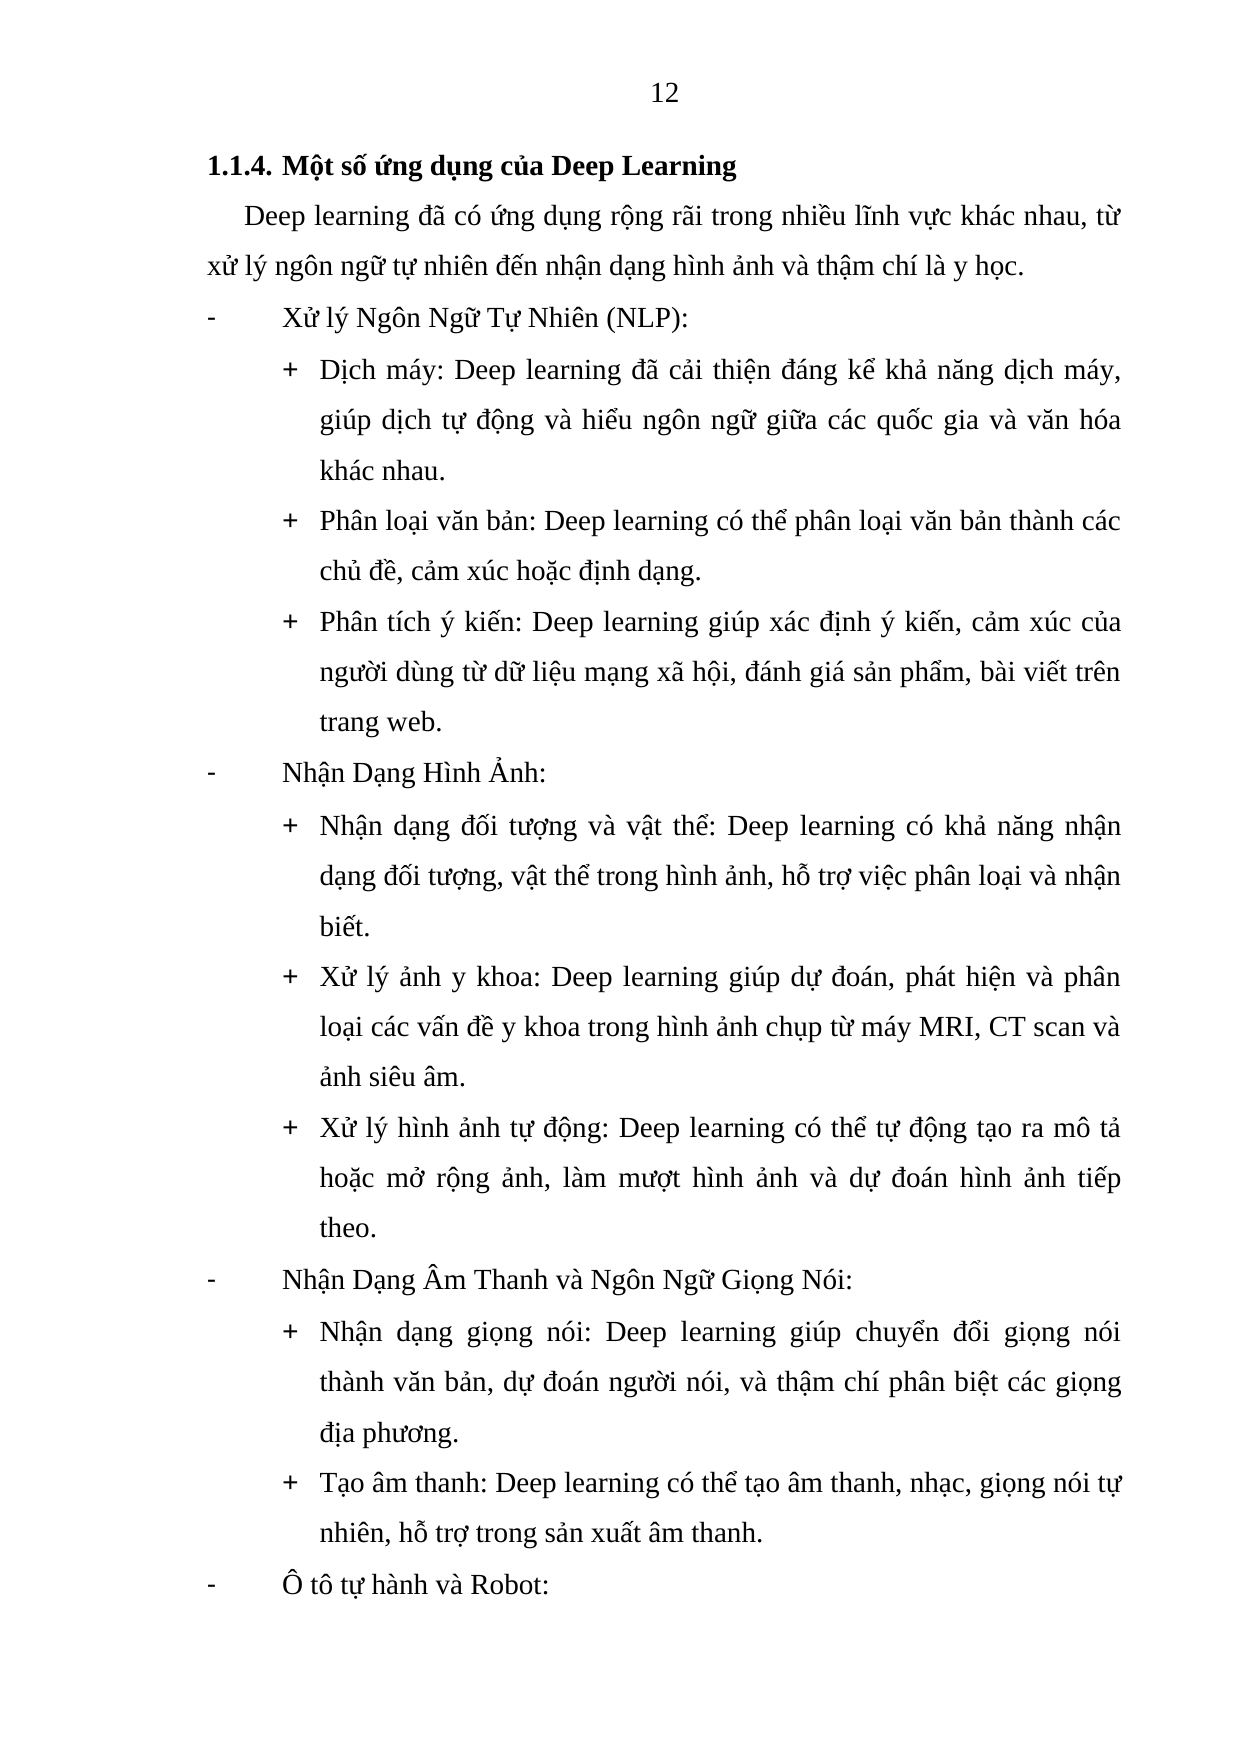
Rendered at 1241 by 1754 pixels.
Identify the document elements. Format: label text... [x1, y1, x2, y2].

list Xử lý ảnh y khoa: Deep learning giúp dự đoán, phát hiện và phân loại các vấn đề y khoa trong hình ảnh chụp từ máy MRI, CT scan và ảnh siêu âm. [282, 959, 1122, 1093]
list Xử lý hình ảnh tự động: Deep learning có thể tự động tạo ra mô tả hoặc mở rộng ảnh, làm mượt hình ảnh và dự đoán hình ảnh tiếp theo. [282, 1110, 1122, 1244]
list Dịch máy: Deep learning đã cải thiện đáng kể khả năng dịch máy, giúp dịch tự động và hiểu ngôn ngữ giữa các quốc gia và văn hóa khác nhau. [282, 352, 1122, 486]
list Xử lý Ngôn Ngữ Tự Nhiên (NLP): [207, 299, 1122, 334]
list Tạo âm thanh: Deep learning có thể tạo âm thanh, nhạc, giọng nói tự nhiên, hỗ trợ trong sản xuất âm thanh. [282, 1465, 1122, 1549]
list Ô tô tự hành và Robot: [207, 1566, 1122, 1601]
text Deep learning đã có ứng dụng rộng rãi trong nhiều lĩnh vực khác nhau, từ xử lý ngôn ngữ tự nhiên đến nhận dạng hình ảnh và thậm chí là y học. [207, 198, 1122, 282]
list Phân tích ý kiến: Deep learning giúp xác định ý kiến, cảm xúc của người dùng từ dữ liệu mạng xã hội, đánh giá sản phẩm, bài viết trên trang web. [282, 604, 1122, 738]
subtitle Một số ứng dụng của Deep Learning [207, 148, 1122, 181]
list Phân loại văn bản: Deep learning có thể phân loại văn bản thành các chủ đề, cảm xúc hoặc định dạng. [282, 503, 1122, 587]
list Nhận Dạng Hình Ảnh: [207, 754, 1122, 790]
list Nhận dạng giọng nói: Deep learning giúp chuyển đổi giọng nói thành văn bản, dự đoán người nói, và thậm chí phân biệt các giọng địa phương. [282, 1314, 1122, 1448]
list Nhận dạng đối tượng và vật thể: Deep learning có khả năng nhận dạng đối tượng, vật thể trong hình ảnh, hỗ trợ việc phân loại và nhận biết. [282, 808, 1122, 942]
list Nhận Dạng Âm Thanh và Ngôn Ngữ Giọng Nói: [207, 1261, 1122, 1296]
